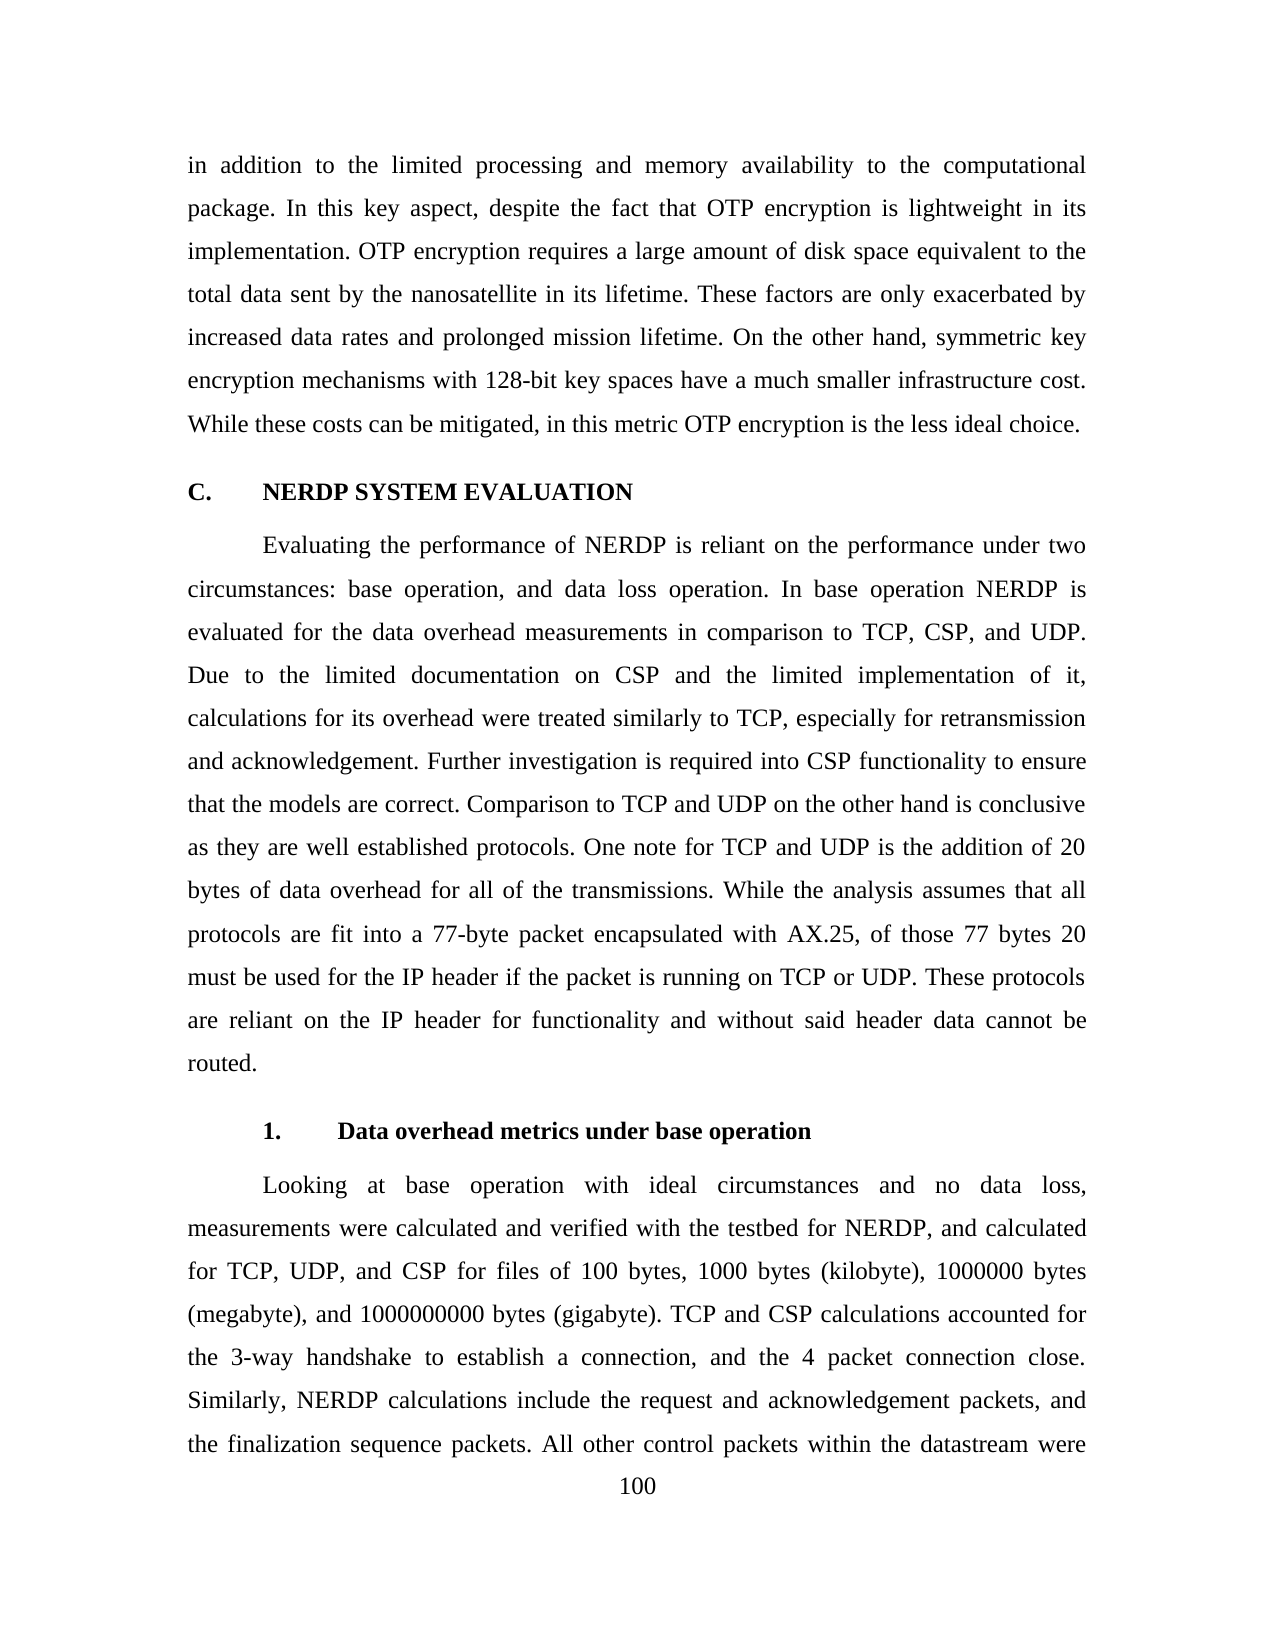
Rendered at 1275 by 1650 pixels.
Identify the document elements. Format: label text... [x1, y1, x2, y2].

text Evaluating the performance of NERDP is reliant on the performance under two circumstances: base operation, and data loss operation. In base operation NERDP is evaluated for the data overhead measurements in comparison to TCP, CSP, and UDP. Due to the limited documentation on CSP and the limited implementation of it, calculations for its overhead were treated similarly to TCP, especially for retransmission and acknowledgement. Further investigation is required into CSP functionality to ensure that the models are correct. Comparison to TCP and UDP on the other hand is conclusive as they are well established protocols. One note for TCP and UDP is the addition of 20 bytes of data overhead for all of the transmissions. While the analysis assumes that all protocols are fit into a 77-byte packet encapsulated with AX.25, of those 77 bytes 20 must be used for the IP header if the packet is running on TCP or UDP. These protocols are reliant on the IP header for functionality and without said header data cannot be routed. [187, 531, 1087, 1077]
subtitle NERDP System evaluation [187, 477, 1087, 506]
subtitle Data overhead metrics under base operation [262, 1116, 1087, 1145]
